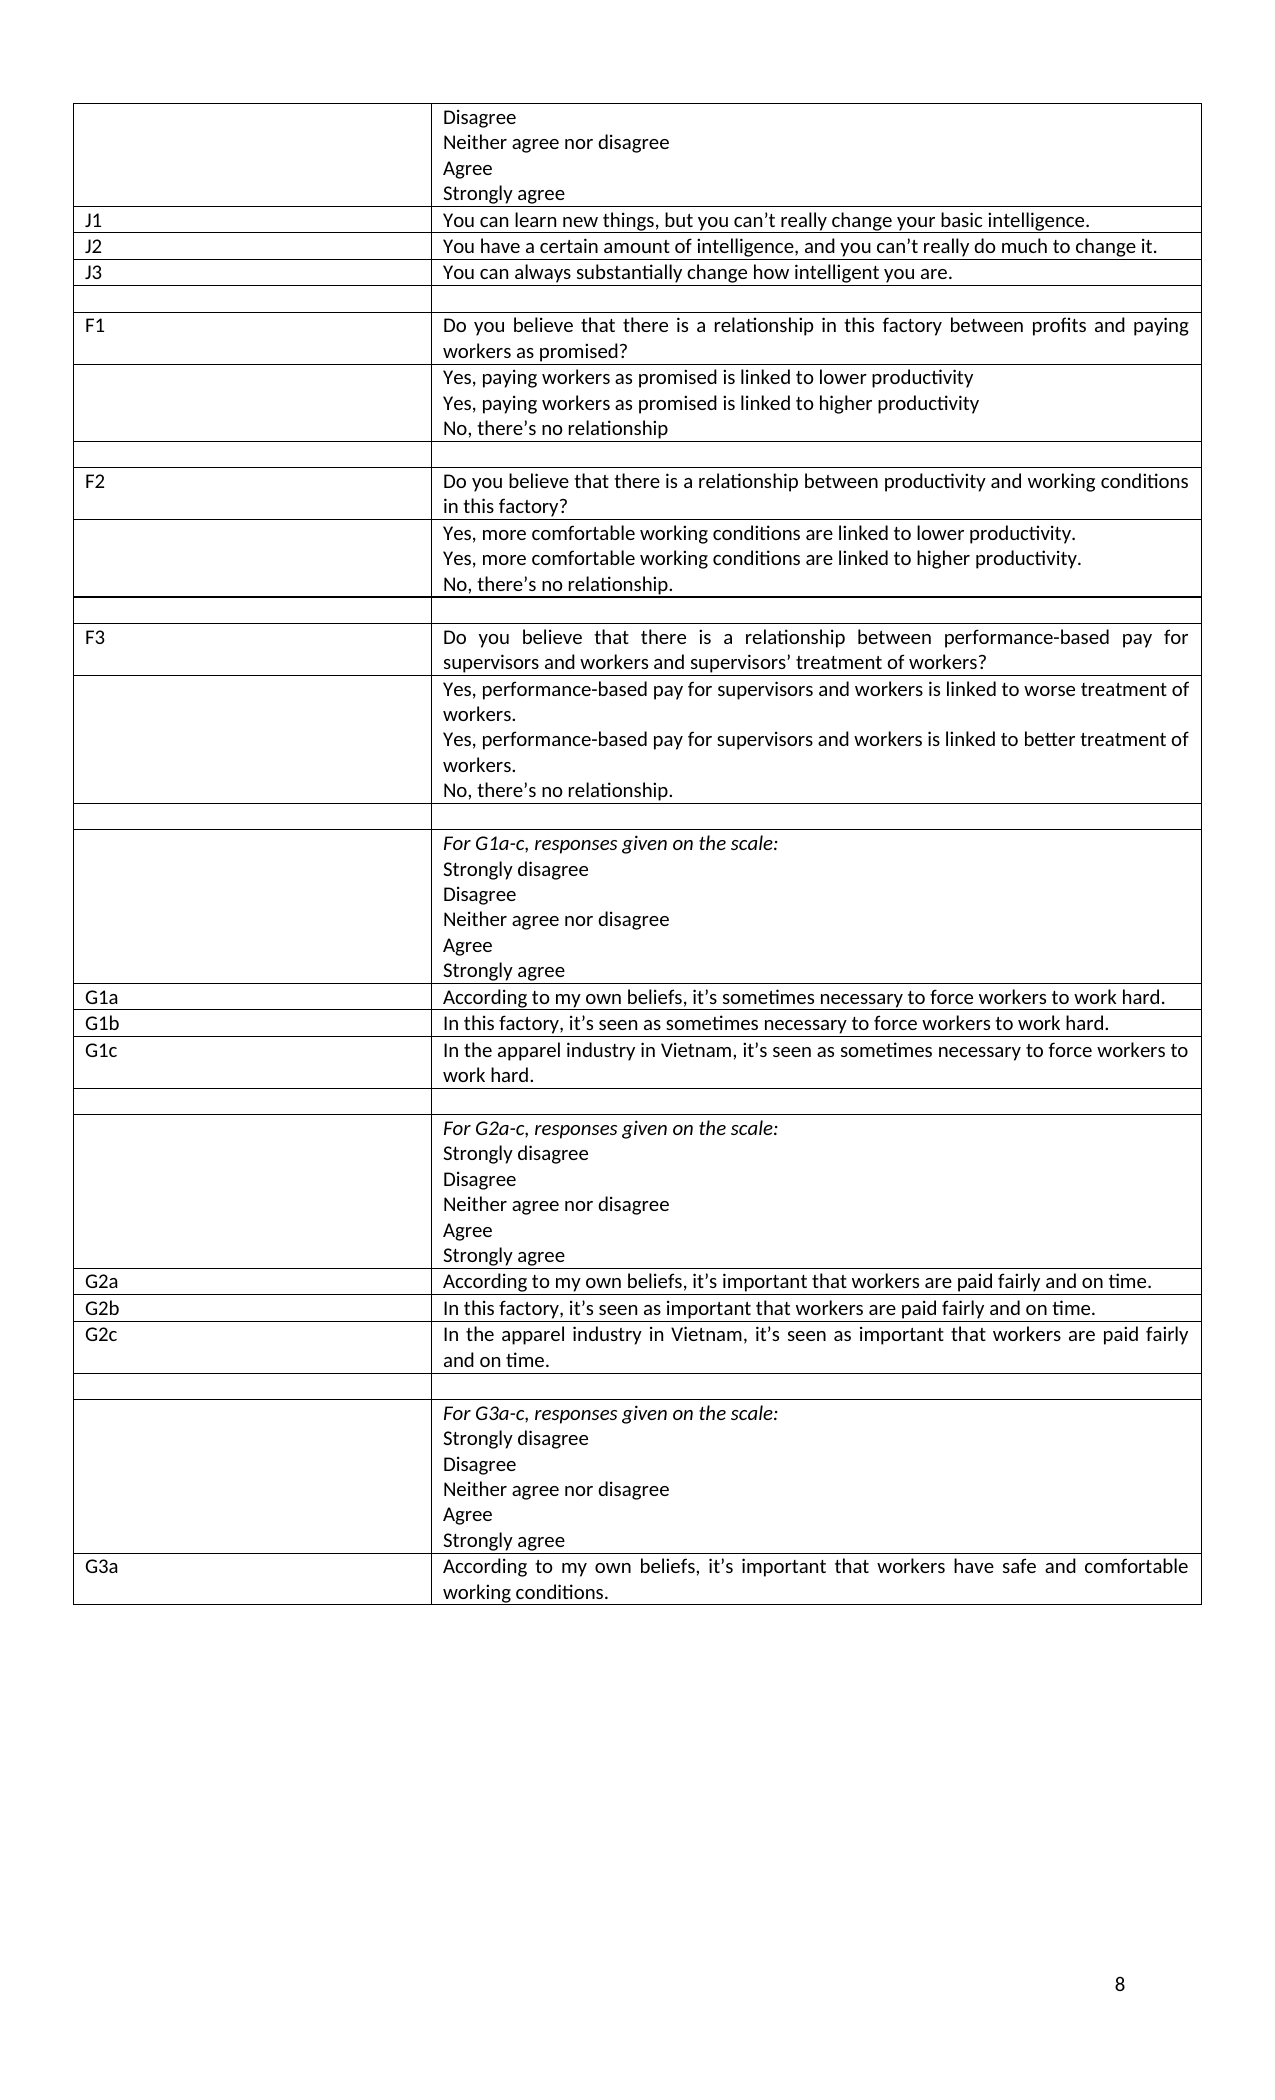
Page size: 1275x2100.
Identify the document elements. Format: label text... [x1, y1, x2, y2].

table_cell You can always substantially change how intelligent you are. [432, 260, 1201, 285]
table_cell In the apparel industry in Vietnam, it’s seen as important that workers are paid fairly and on time. [432, 1322, 1201, 1372]
table_cell You have a certain amount of intelligence, and you can’t really do much to change it. [432, 233, 1201, 259]
table_cell G2a [74, 1269, 431, 1294]
table_cell Yes, more comfortable working conditions are linked to lower productivity. Yes, more comfortable working conditions are linked to higher productivity. No, there’s no relationship. [432, 520, 1201, 596]
table_cell [432, 1374, 1201, 1399]
table_cell [432, 1089, 1201, 1114]
table_cell According to my own beliefs, it’s sometimes necessary to force workers to work hard. [432, 984, 1201, 1009]
table_cell G2c [74, 1322, 431, 1372]
table_cell Do you believe that there is a relationship between productivity and working conditions in this factory? [432, 468, 1201, 519]
table_cell In this factory, it’s seen as sometimes necessary to force workers to work hard. [432, 1010, 1201, 1036]
table_cell [74, 1400, 431, 1552]
table_cell According to my own beliefs, it’s important that workers have safe and comfortable working conditions. [432, 1554, 1201, 1604]
table_cell For G1a-c, responses given on the scale: Strongly disagree Disagree Neither agree nor disagree Agree Strongly agree [432, 830, 1201, 983]
table_cell F1 [74, 313, 431, 363]
table_cell J3 [74, 260, 431, 285]
table_cell [432, 804, 1201, 829]
table_cell J2 [74, 233, 431, 259]
table_cell [74, 365, 431, 441]
table_cell [74, 442, 431, 467]
table_cell [74, 1374, 431, 1399]
table_cell [432, 598, 1201, 623]
table_cell [74, 804, 431, 829]
table_cell F2 [74, 468, 431, 519]
table_cell [74, 598, 431, 623]
table_cell For G3a-c, responses given on the scale: Strongly disagree Disagree Neither agree nor disagree Agree Strongly agree [432, 1400, 1201, 1552]
table_cell You can learn new things, but you can’t really change your basic intelligence. [432, 207, 1201, 232]
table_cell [432, 104, 1201, 206]
table_cell [74, 1089, 431, 1114]
table_cell [74, 676, 431, 803]
table_cell [74, 286, 431, 312]
table_cell [74, 520, 431, 596]
table_cell Yes, performance-based pay for supervisors and workers is linked to worse treatment of workers. Yes, performance-based pay for supervisors and workers is linked to better treatment of workers. No, there’s no relationship. [432, 676, 1201, 803]
table_cell G3a [74, 1554, 431, 1604]
table_cell [432, 442, 1201, 467]
table_cell [432, 286, 1201, 312]
table_cell For G2a-c, responses given on the scale: Strongly disagree Disagree Neither agree nor disagree Agree Strongly agree [432, 1115, 1201, 1268]
table_cell According to my own beliefs, it’s important that workers are paid fairly and on time. [432, 1269, 1201, 1294]
table_cell In this factory, it’s seen as important that workers are paid fairly and on time. [432, 1295, 1201, 1321]
table_cell G1b [74, 1010, 431, 1036]
table_cell G2b [74, 1295, 431, 1321]
table_cell G1a [74, 984, 431, 1009]
table_cell In the apparel industry in Vietnam, it’s seen as sometimes necessary to force workers to work hard. [432, 1037, 1201, 1088]
table_cell J1 [74, 207, 431, 232]
table_cell Do you believe that there is a relationship in this factory between profits and paying workers as promised? [432, 313, 1201, 363]
table_cell Yes, paying workers as promised is linked to lower productivity Yes, paying workers as promised is linked to higher productivity No, there’s no relationship [432, 365, 1201, 441]
table_cell Do you believe that there is a relationship between performance-based pay for supervisors and workers and supervisors’ treatment of workers? [432, 624, 1201, 675]
table_cell [74, 830, 431, 983]
table_cell F3 [74, 624, 431, 675]
table_cell G1c [74, 1037, 431, 1088]
table_cell [74, 1115, 431, 1268]
table_cell [74, 104, 431, 206]
